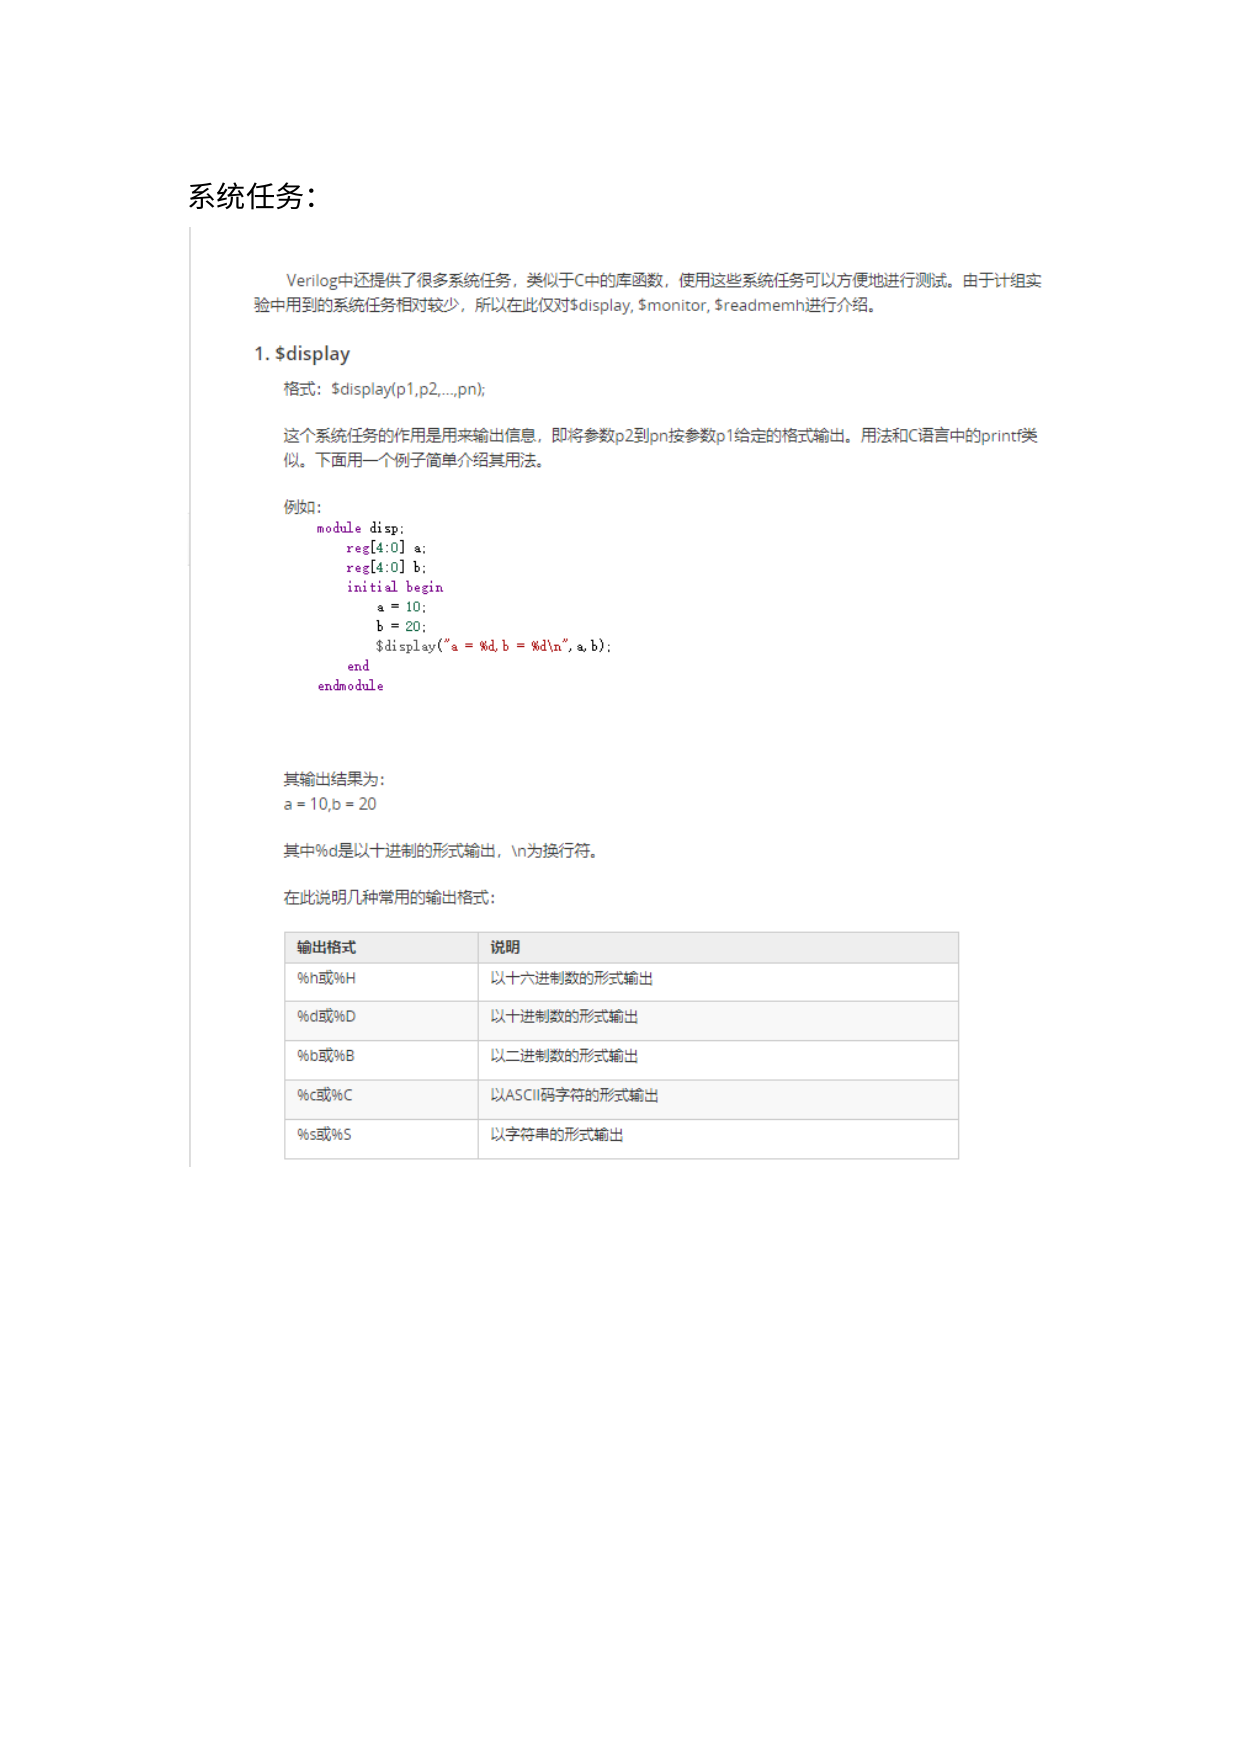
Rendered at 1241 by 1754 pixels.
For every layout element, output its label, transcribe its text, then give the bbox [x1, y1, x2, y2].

text 系统任务： [187, 162, 1053, 227]
picture [187, 227, 1053, 1167]
